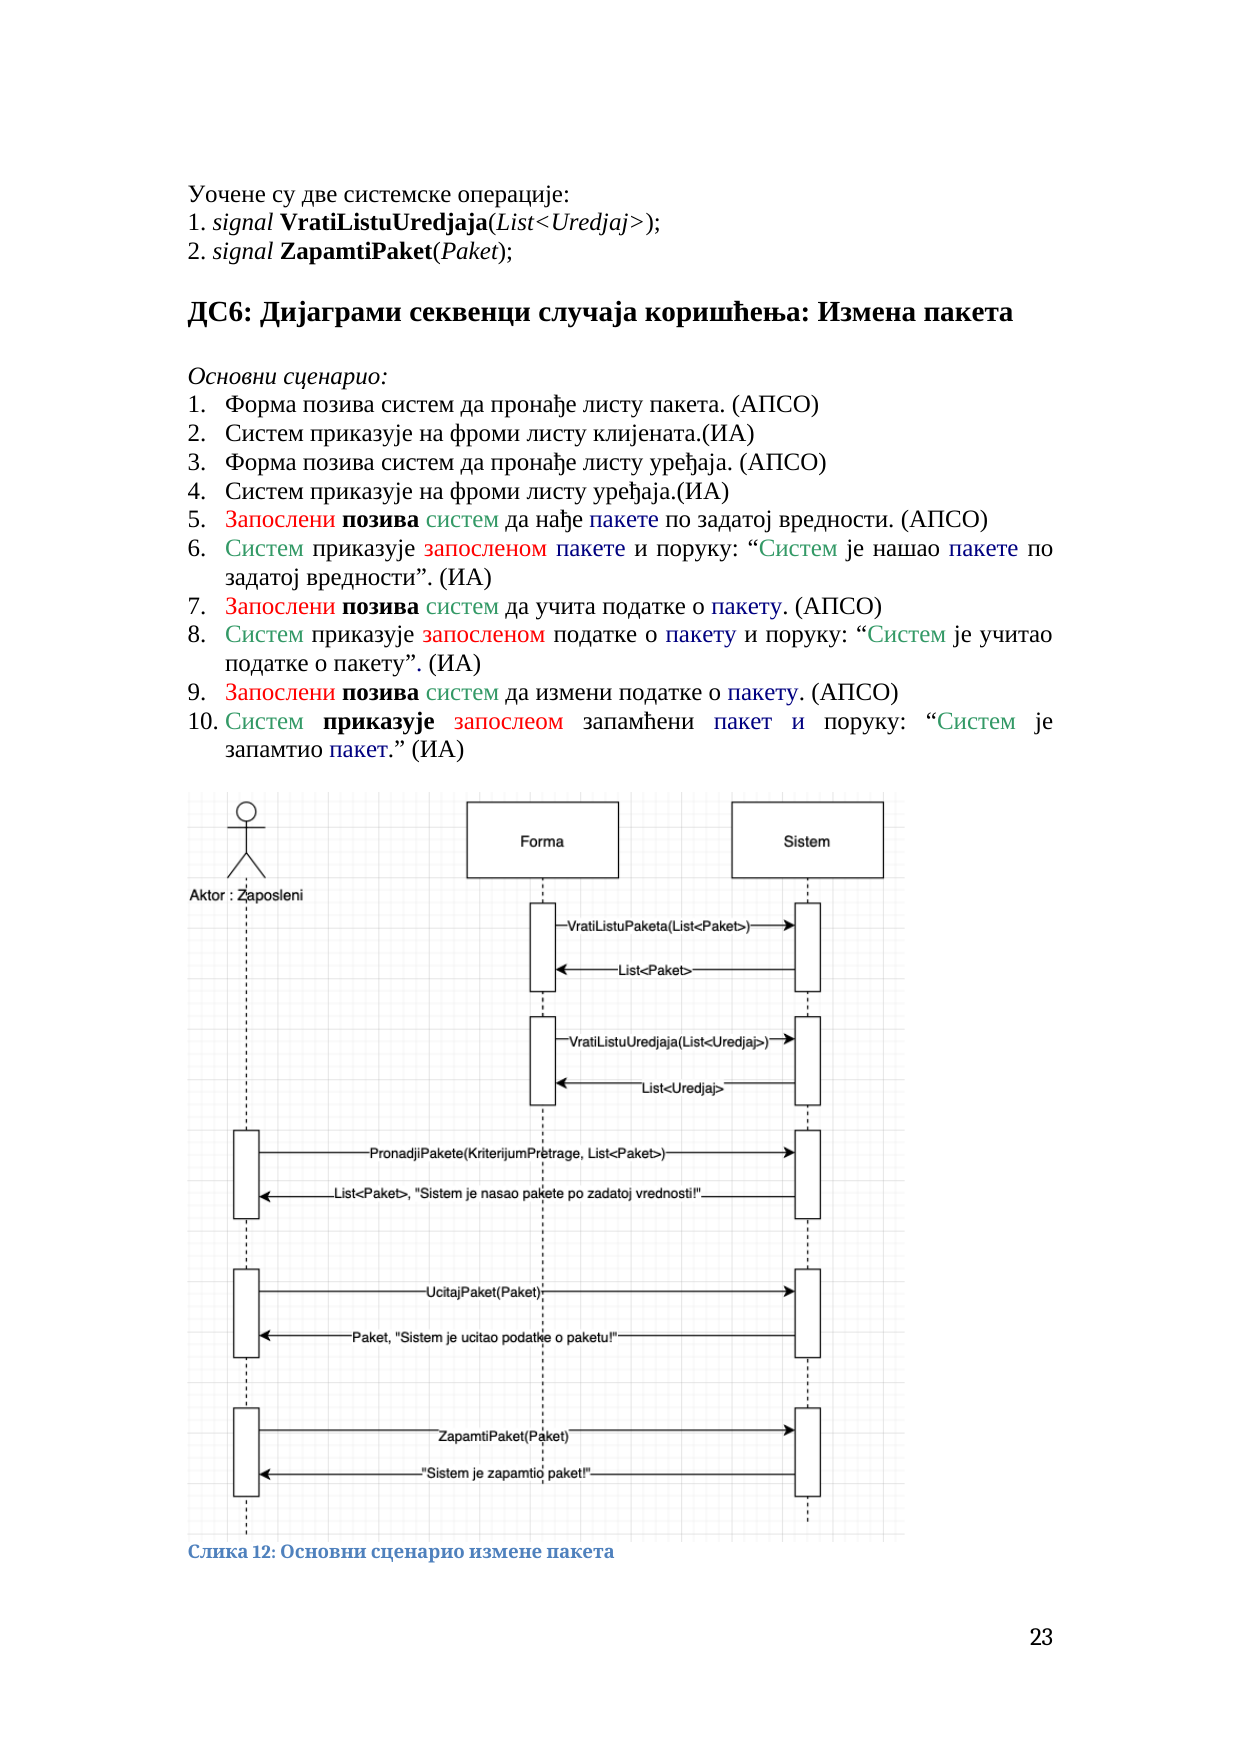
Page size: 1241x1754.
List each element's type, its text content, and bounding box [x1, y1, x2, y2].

list Форма позива систем да пронађе листу пакета. (АПСО) [187, 389, 1053, 418]
text Уоченe су две системске операције: [187, 179, 1053, 207]
list Запослени позива систем да учита податке о пакету. (АПСО) [187, 591, 1053, 619]
list Систем приказује запосленом пакете и поруку: “Систем је нашао пакете по задатој вредности”. (ИА) [187, 533, 1053, 591]
list Систем приказује запослеом запамћени пакет и поруку: “Систем је запамтио пакет.” (ИА) [187, 706, 1053, 763]
text ДС6: Дијаграми секвенци случаја коришћења: Измена пакета [187, 294, 1053, 327]
list Систем приказује на фроми листу клијената.(ИА) [187, 418, 1053, 447]
text 2. signal ZapamtiPaket(Paket); [187, 236, 1053, 265]
text 1. signal VratiListuUredjaja(List<Uredjaj>); [187, 207, 1053, 236]
list Запослени позива систем да нађе пакете по задатој вредности. (АПСО) [187, 504, 1053, 533]
list Систем приказује запосленом податке о пакету и поруку: “Систем је учитао податке о пакету”. (ИА) [187, 619, 1053, 677]
text Oсновни сценарио: [187, 361, 1053, 389]
picture [187, 792, 905, 1542]
list Систем приказује на фроми листу уређаја.(ИА) [187, 476, 1053, 504]
list Запослени позива систем да измени податке о пакету. (АПСО) [187, 677, 1053, 706]
list Форма позива систем да пронађе листу уређаја. (АПСО) [187, 447, 1053, 476]
